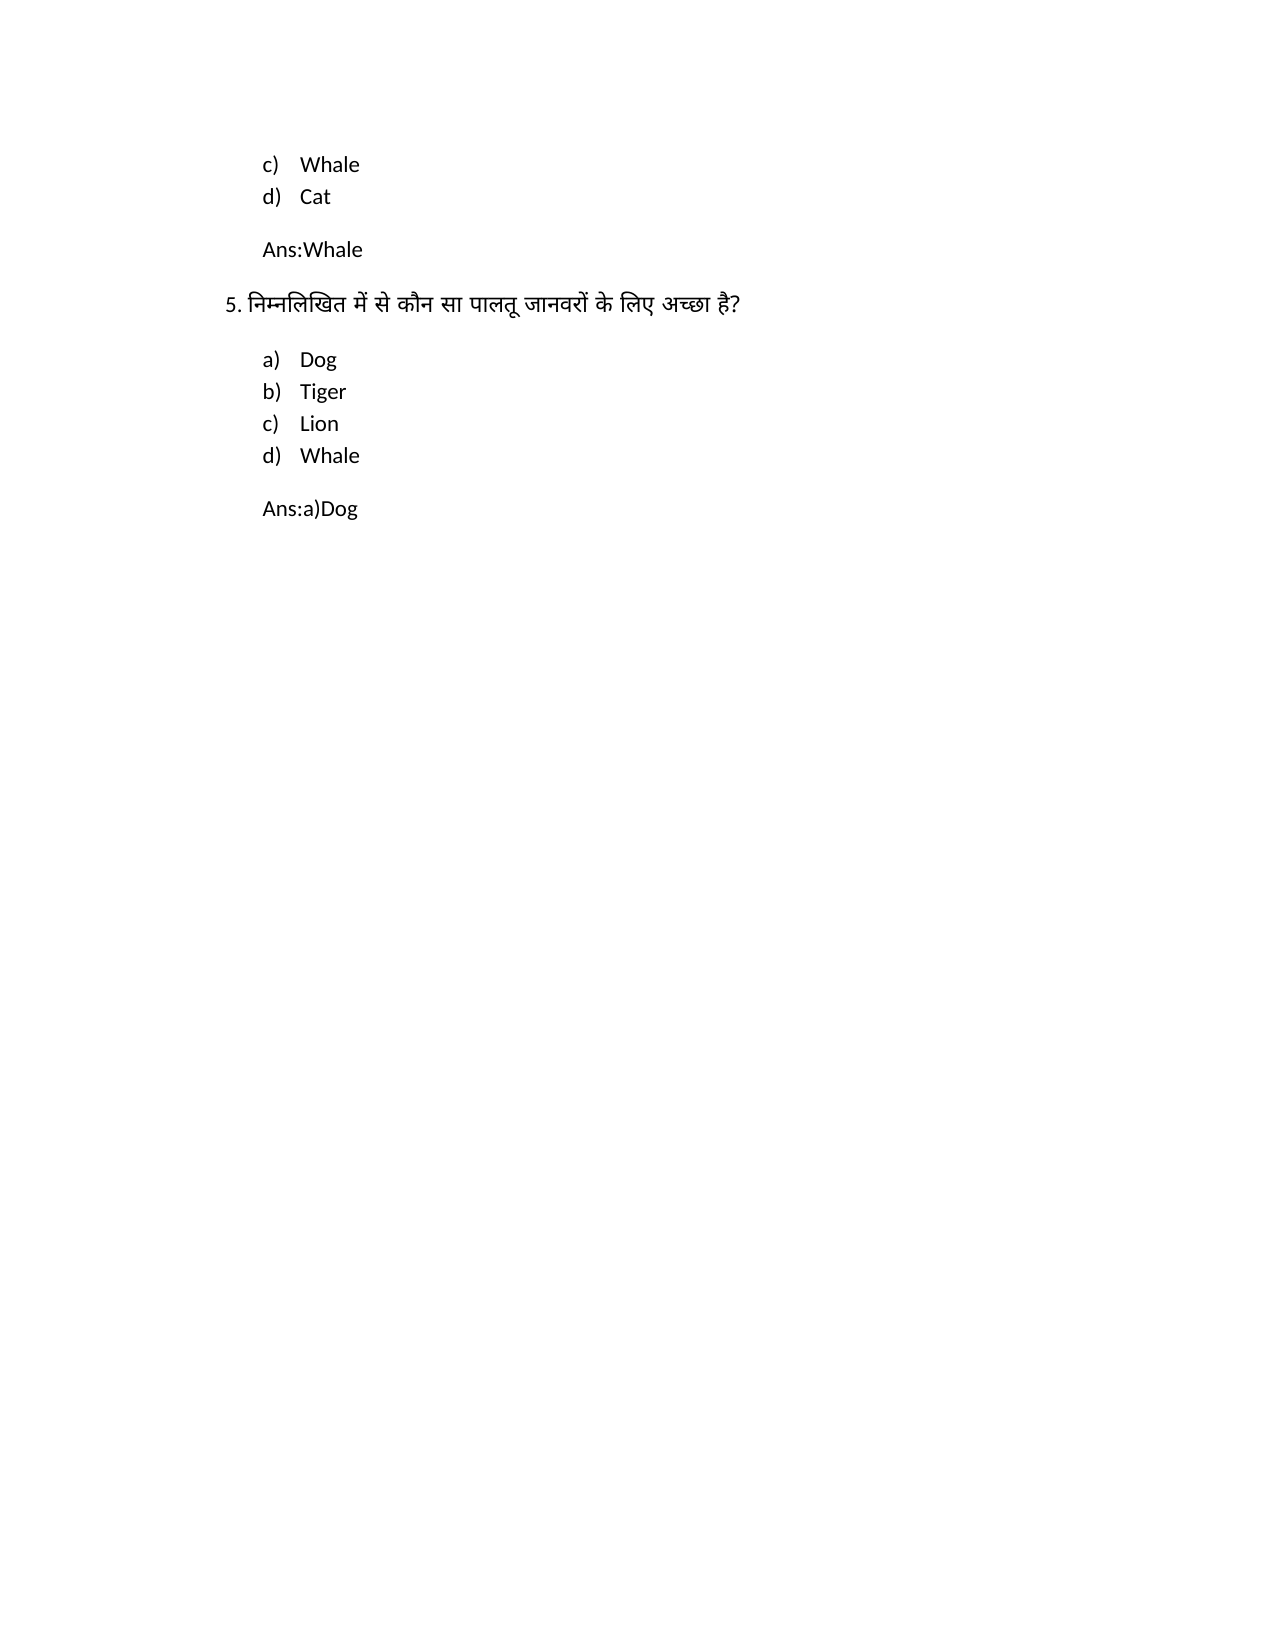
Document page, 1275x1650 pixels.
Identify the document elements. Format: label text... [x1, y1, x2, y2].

list Whale [262, 150, 1125, 178]
text Ans:a)Dog [262, 494, 1125, 523]
text Ans:Whale [262, 235, 1125, 263]
list Cat [262, 182, 1125, 210]
list Lion [262, 409, 1125, 437]
list Dog [262, 345, 1125, 373]
list Tiger [262, 377, 1125, 405]
text 5. निम्नलिखित में से कौन सा पालतू जानवरों के लिए अच्छा है? [225, 288, 1125, 319]
list Whale [262, 442, 1125, 469]
